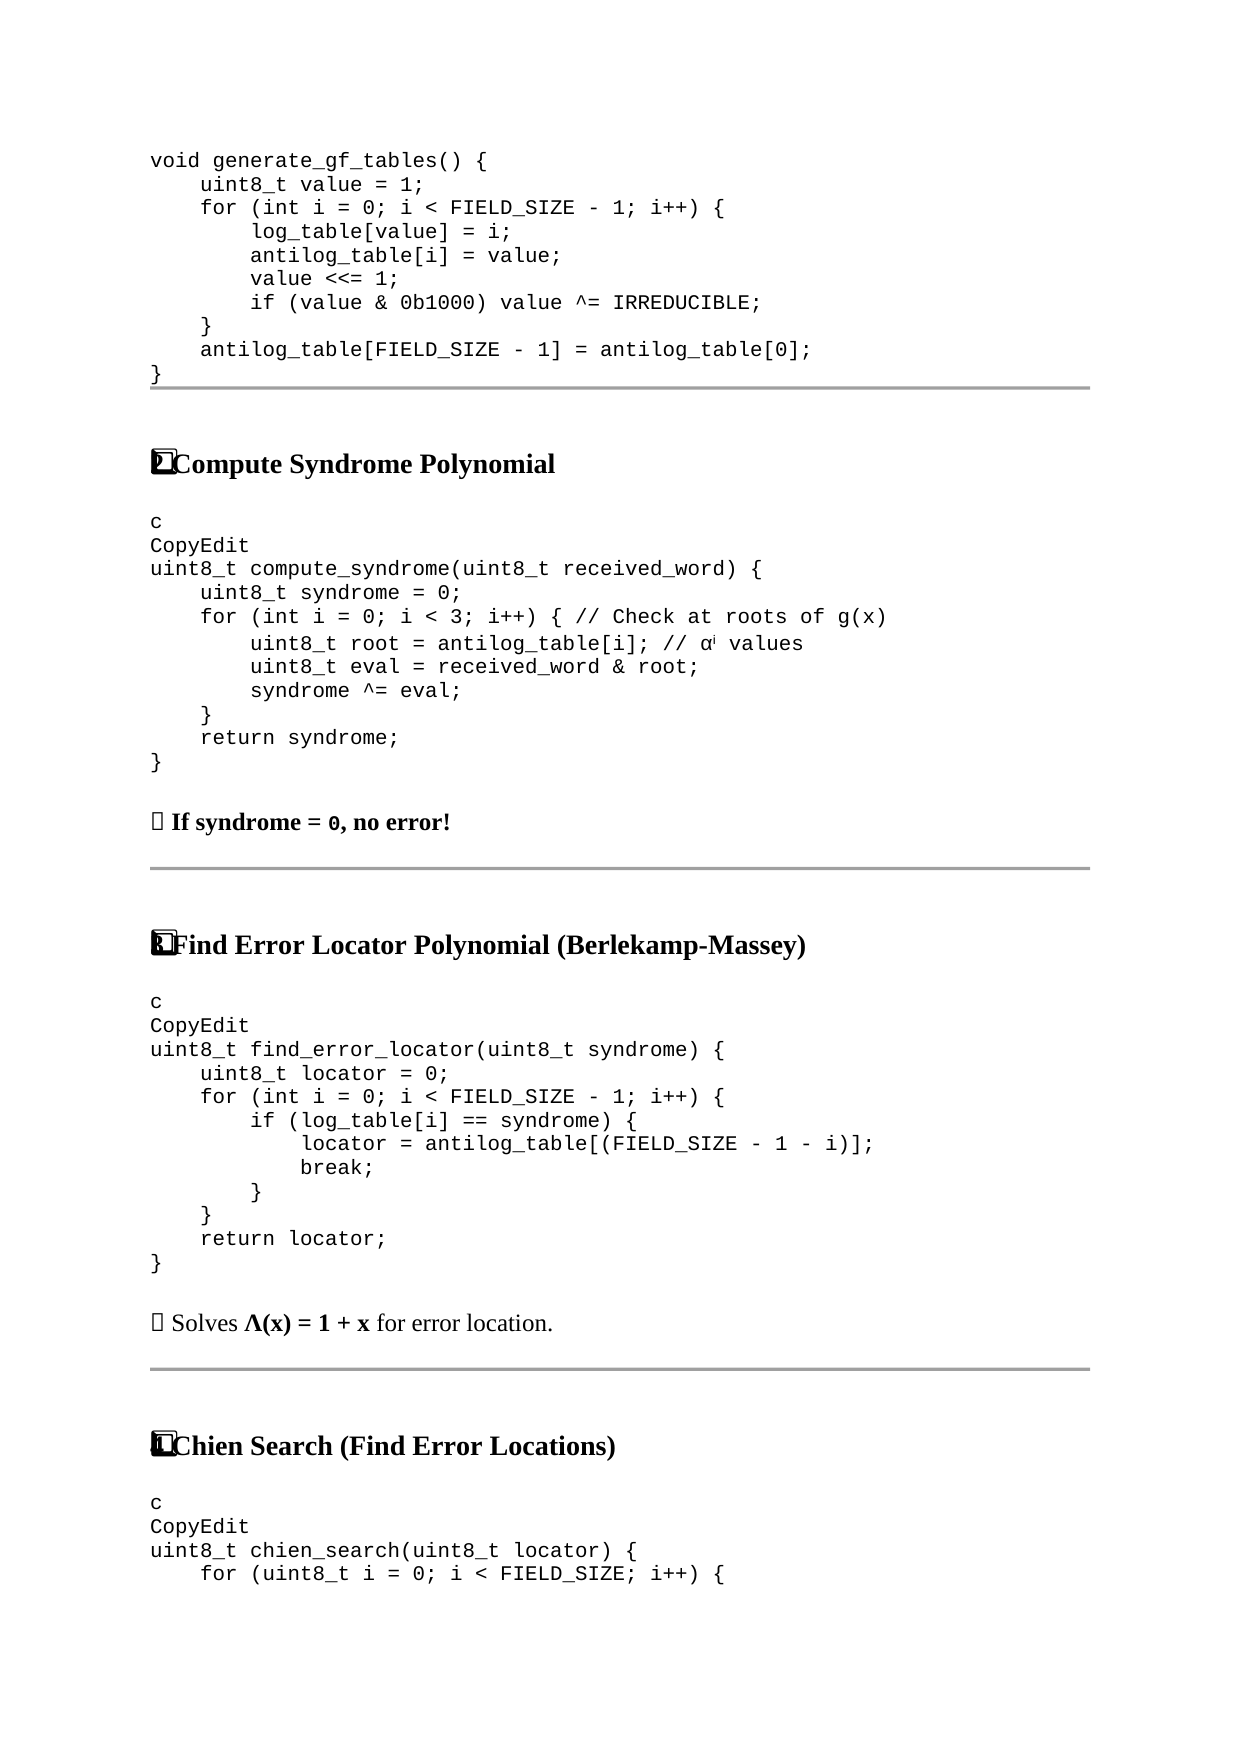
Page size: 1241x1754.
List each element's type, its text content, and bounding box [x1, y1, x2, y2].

text log_table[value] = i; [150, 221, 1090, 244]
text for (int i = 0; i < 3; i++) { // Check at roots of g(x) [150, 606, 1090, 629]
text 4️⃣ Chien Search (Find Error Locations) [150, 1425, 1090, 1463]
text void generate_gf_tables() { [150, 150, 1090, 174]
text antilog_table[FIELD_SIZE - 1] = antilog_table[0]; [150, 339, 1090, 363]
text } [150, 751, 1090, 774]
text CopyEdit [150, 1516, 1090, 1540]
text } [150, 316, 1090, 339]
text CopyEdit [150, 535, 1090, 558]
text uint8_t root = antilog_table[i]; // αⁱ values [150, 629, 1090, 656]
text break; [150, 1157, 1090, 1181]
text uint8_t chien_search(uint8_t locator) { [150, 1540, 1090, 1563]
text locator = antilog_table[(FIELD_SIZE - 1 - i)]; [150, 1133, 1090, 1157]
text } [150, 363, 1090, 386]
text for (int i = 0; i < FIELD_SIZE - 1; i++) { [150, 197, 1090, 221]
text } [150, 1181, 1090, 1204]
text c [150, 1492, 1090, 1516]
text 2️⃣ Compute Syndrome Polynomial [150, 444, 1090, 482]
text syndrome ^= eval; [150, 680, 1090, 703]
text CopyEdit [150, 1015, 1090, 1039]
text uint8_t compute_syndrome(uint8_t received_word) { [150, 558, 1090, 582]
text 3️⃣ Find Error Locator Polynomial (Berlekamp-Massey) [150, 924, 1090, 962]
text } [150, 1252, 1090, 1275]
text c [150, 992, 1090, 1015]
text uint8_t syndrome = 0; [150, 582, 1090, 606]
text return syndrome; [150, 727, 1090, 751]
text antilog_table[i] = value; [150, 244, 1090, 268]
text for (uint8_t i = 0; i < FIELD_SIZE; i++) { [150, 1563, 1090, 1587]
text uint8_t locator = 0; [150, 1062, 1090, 1086]
text ✅ If syndrome = 0, no error! [150, 804, 1090, 838]
text uint8_t eval = received_word & root; [150, 656, 1090, 680]
text if (log_table[i] == syndrome) { [150, 1110, 1090, 1133]
text for (int i = 0; i < FIELD_SIZE - 1; i++) { [150, 1086, 1090, 1110]
text if (value & 0b1000) value ^= IRREDUCIBLE; [150, 292, 1090, 316]
text return locator; [150, 1228, 1090, 1252]
text value <<= 1; [150, 268, 1090, 292]
text } [150, 703, 1090, 727]
text uint8_t value = 1; [150, 174, 1090, 197]
text ✅ Solves Λ(x) = 1 + x for error location. [150, 1304, 1090, 1338]
text } [150, 1204, 1090, 1228]
text c [150, 511, 1090, 535]
text uint8_t find_error_locator(uint8_t syndrome) { [150, 1039, 1090, 1062]
